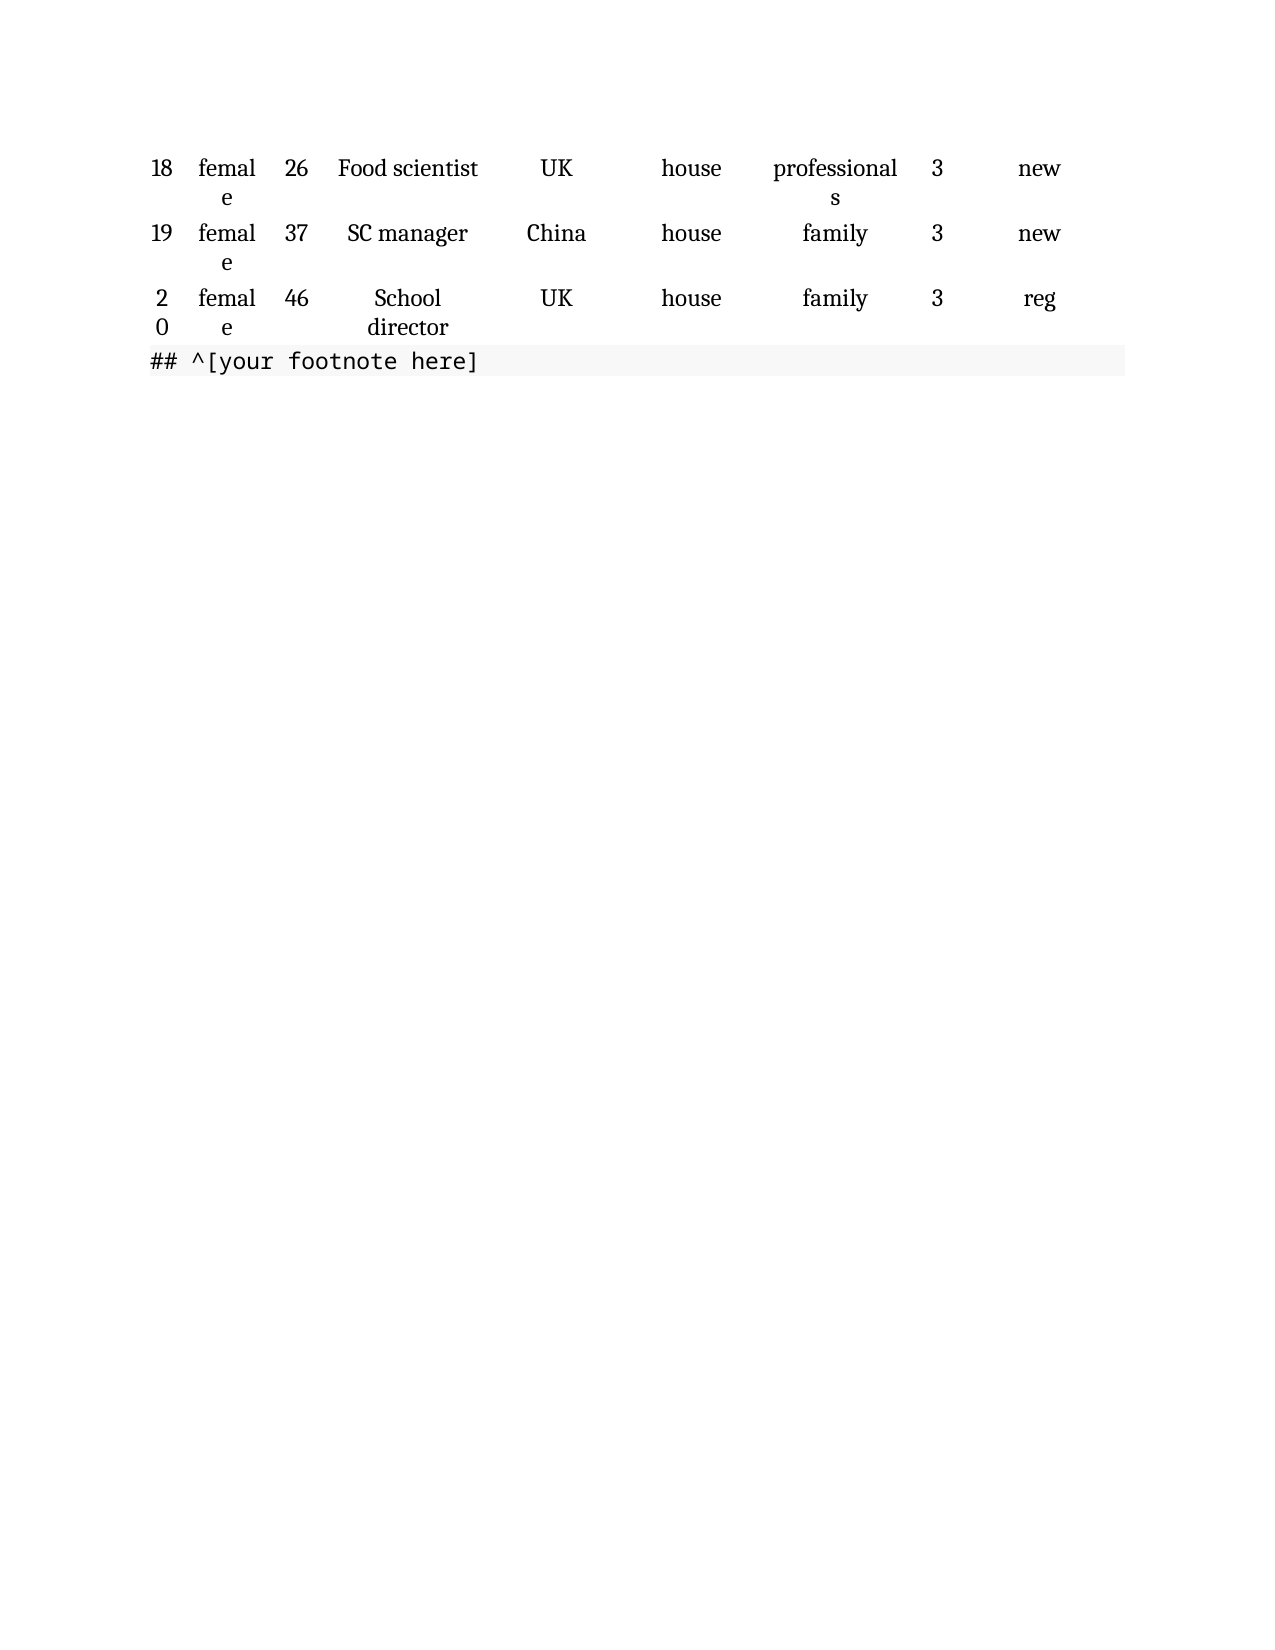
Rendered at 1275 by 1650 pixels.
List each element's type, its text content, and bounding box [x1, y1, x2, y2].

table_cell family [761, 215, 909, 280]
table_cell SC manager [324, 215, 491, 280]
table_cell 3 [910, 215, 965, 280]
table_cell UK [491, 280, 622, 345]
table_cell 46 [269, 280, 324, 345]
table_cell reg [965, 280, 1114, 345]
table_cell family [761, 280, 909, 345]
table_cell UK [491, 150, 622, 215]
table_cell School director [324, 280, 491, 345]
table_cell 20 [139, 280, 185, 345]
table_cell 26 [269, 150, 324, 215]
table_cell 18 [139, 150, 185, 215]
table_cell 37 [269, 215, 324, 280]
table_cell female [185, 215, 269, 280]
table_cell professionals [761, 150, 909, 215]
table_cell 3 [910, 280, 965, 345]
table_cell female [185, 280, 269, 345]
table_cell new [965, 215, 1114, 280]
table_cell China [491, 215, 622, 280]
table_cell house [622, 280, 761, 345]
table_cell female [185, 150, 269, 215]
table_cell 19 [139, 215, 185, 280]
table_cell new [965, 150, 1114, 215]
table_cell house [622, 215, 761, 280]
table_cell Food scientist [324, 150, 491, 215]
text ## ^[your footnote here] [150, 345, 1125, 376]
table_cell 3 [910, 150, 965, 215]
table_cell house [622, 150, 761, 215]
